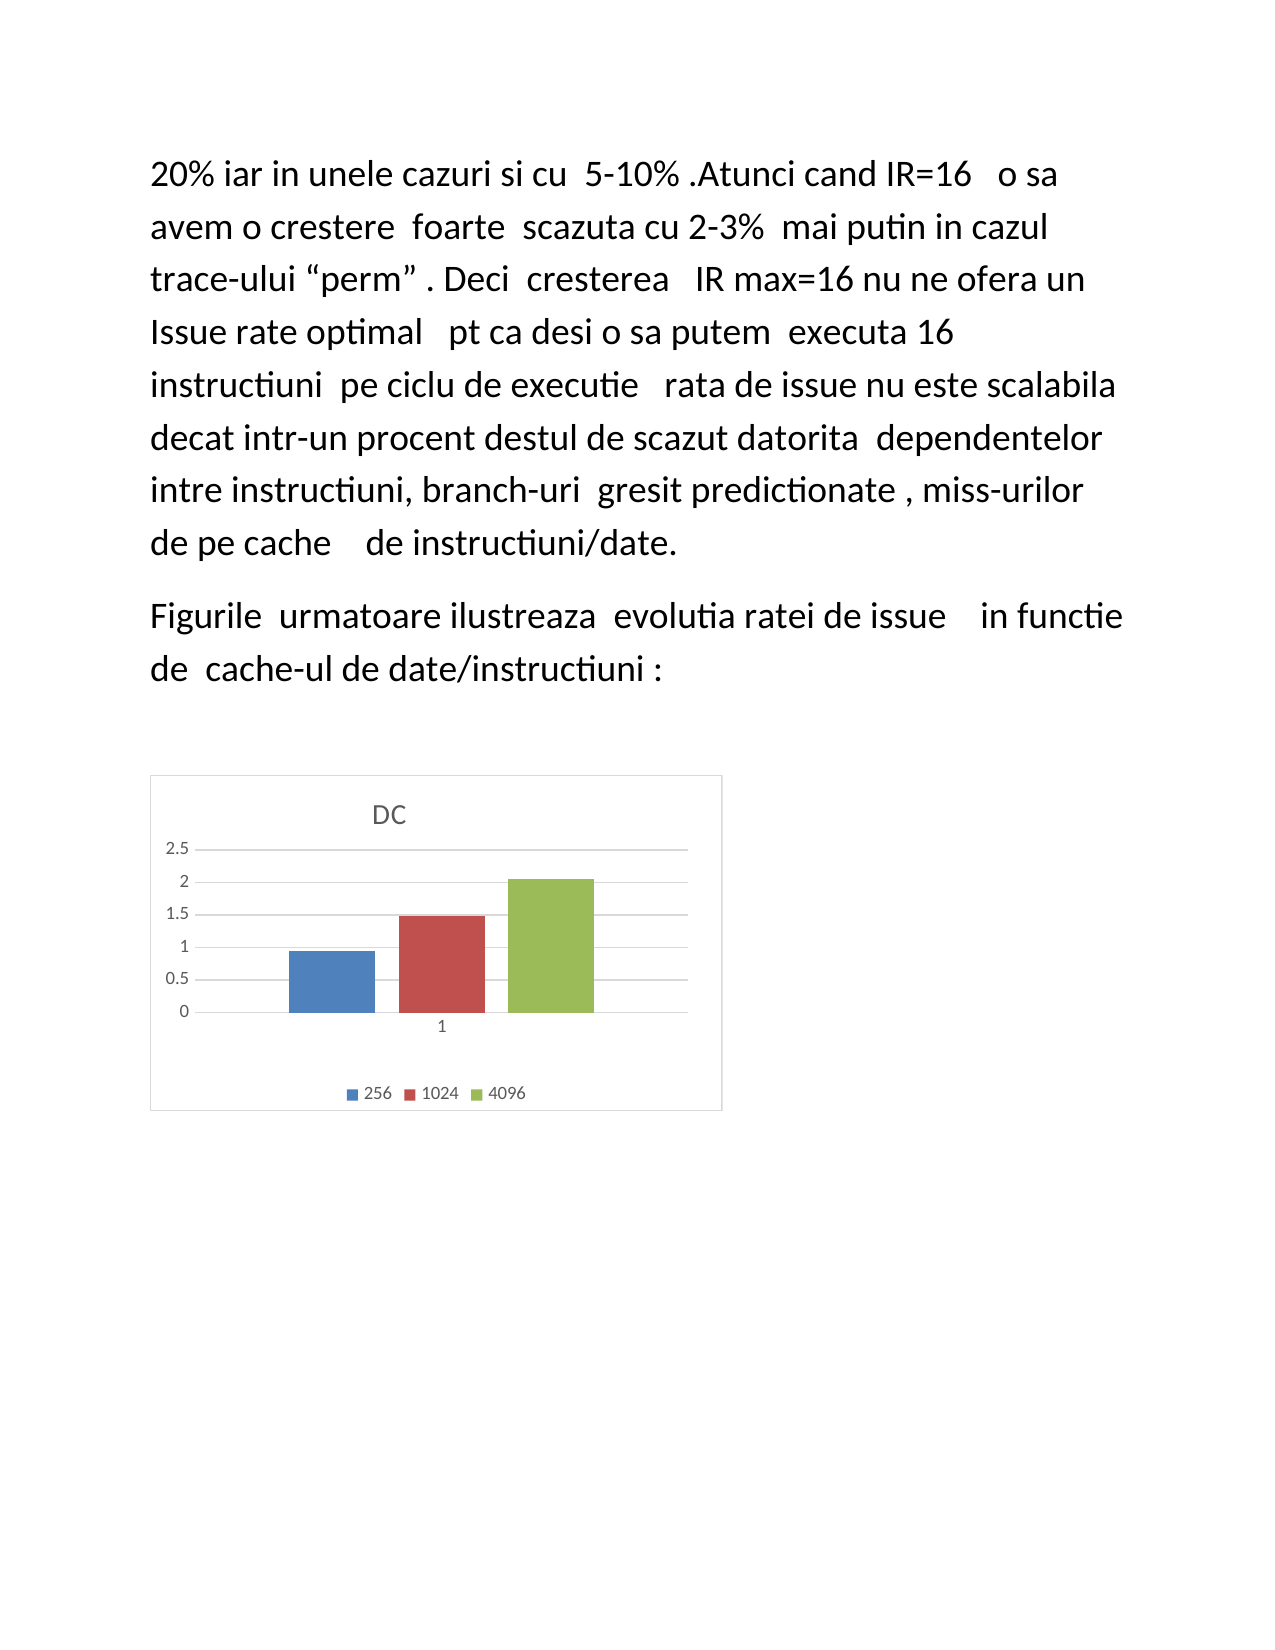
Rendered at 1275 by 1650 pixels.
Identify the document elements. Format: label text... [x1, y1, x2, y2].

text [150, 150, 1125, 565]
text Figurile urmatoare ilustreaza evolutia ratei de issue in functie de cache-ul de date/instructiuni : [150, 592, 1125, 691]
